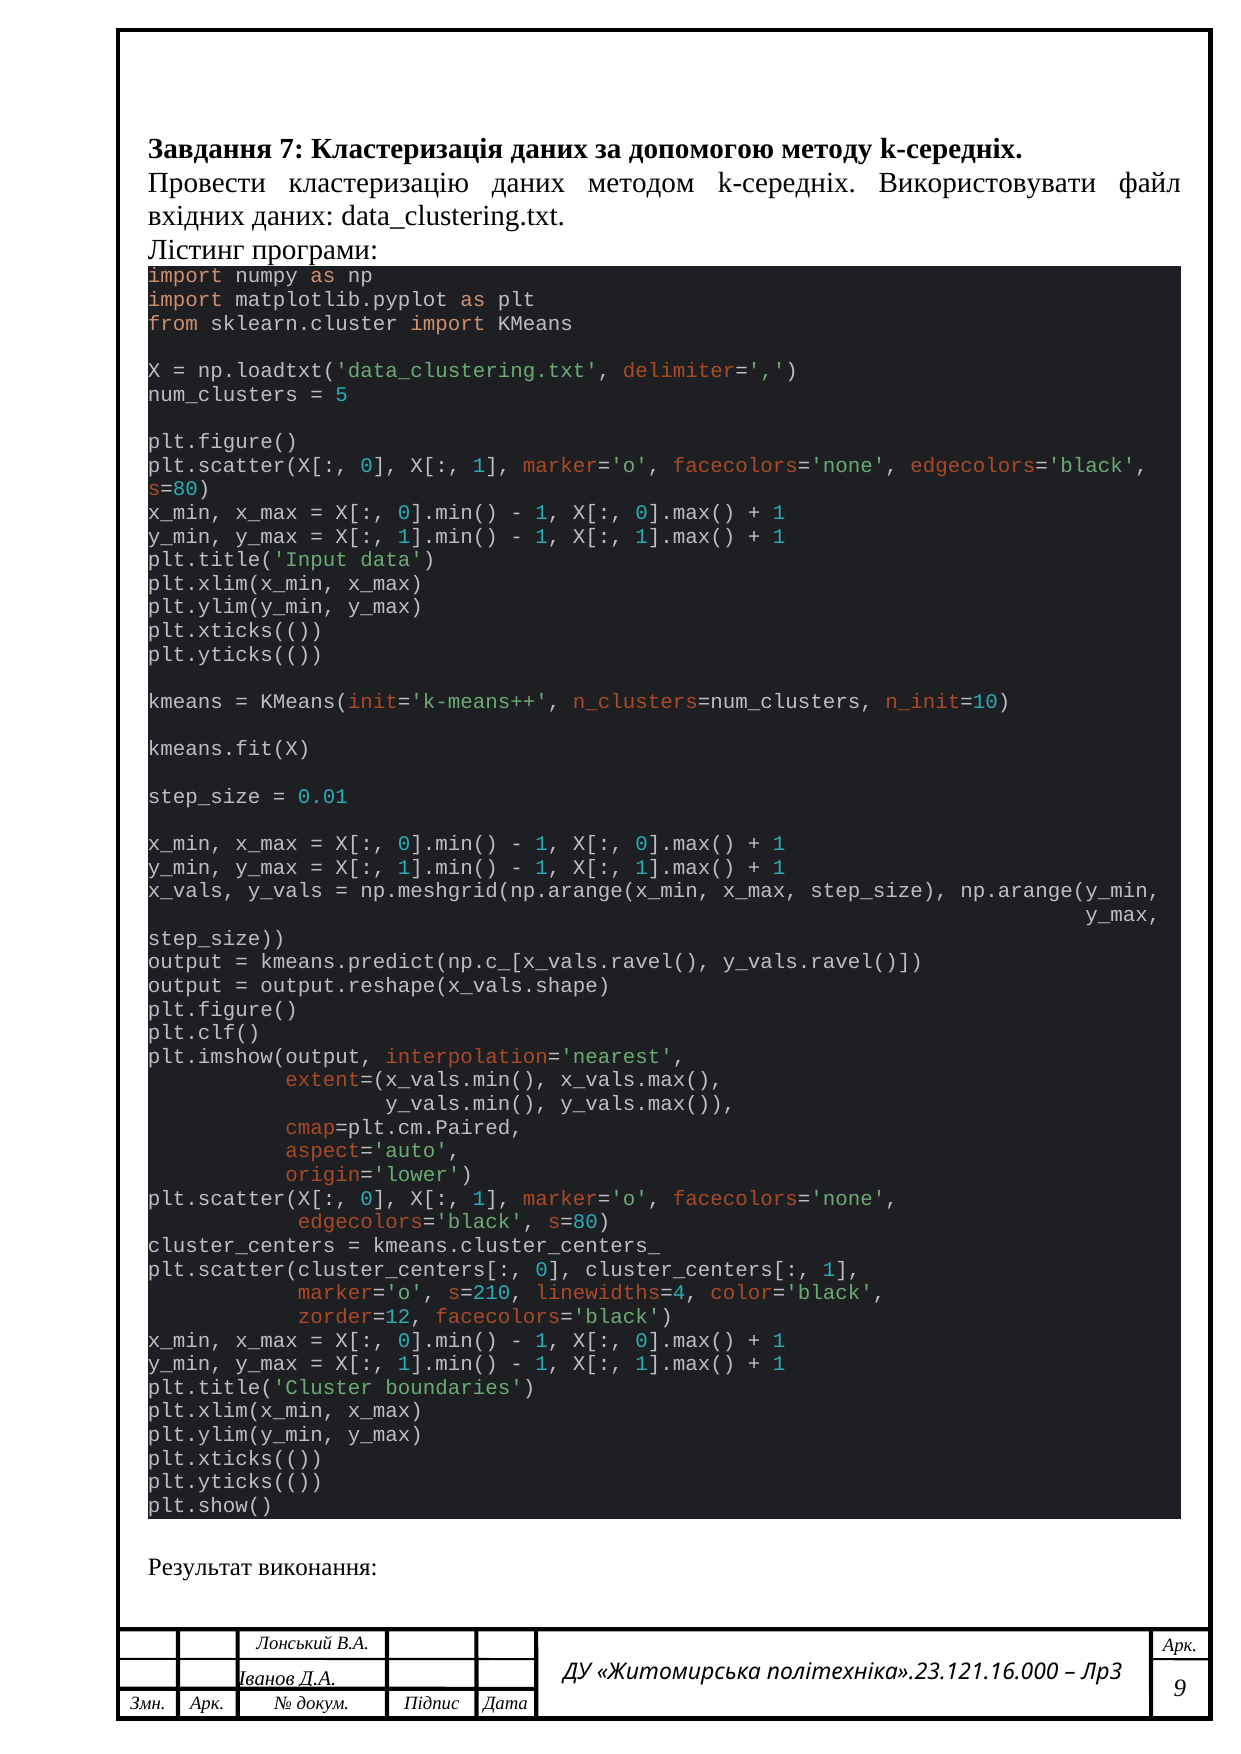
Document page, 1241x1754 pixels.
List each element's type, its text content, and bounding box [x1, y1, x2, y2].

text Результат виконання: [148, 1552, 1181, 1581]
text import numpy as np import matplotlib.pyplot as plt from sklearn.cluster import KMeans X = np.loadtxt('data_clustering.txt', delimiter=',') num_clusters = 5 plt.figure() plt.scatter(X[:, 0], X[:, 1], marker='o', facecolors='none', edgecolors='black', s=80) x_min, x_max = X[:, 0].min() - 1, X[:, 0].max() + 1 y_min, y_max = X[:, 1].min() - 1, X[:, 1].max() + 1 plt.title('Input data') plt.xlim(x_min, x_max) plt.ylim(y_min, y_max) plt.xticks(()) plt.yticks(()) kmeans = KMeans(init='k-means++', n_clusters=num_clusters, n_init=10) kmeans.fit(X) step_size = 0.01 x_min, x_max = X[:, 0].min() - 1, X[:, 0].max() + 1 y_min, y_max = X[:, 1].min() - 1, X[:, 1].max() + 1 x_vals, y_vals = np.meshgrid(np.arange(x_min, x_max, step_size), np.arange(y_min, y_max, step_size)) output = kmeans.predict(np.c_[x_vals.ravel(), y_vals.ravel()]) output = output.reshape(x_vals.shape) plt.figure() plt.clf() plt.imshow(output, interpolation='nearest', extent=(x_vals.min(), x_vals.max(), y_vals.min(), y_vals.max()), cmap=plt.cm.Paired, aspect='auto', origin='lower') plt.scatter(X[:, 0], X[:, 1], marker='o', facecolors='none', edgecolors='black', s=80) cluster_centers = kmeans.cluster_centers_ plt.scatter(cluster_centers[:, 0], cluster_centers[:, 1], marker='o', s=210, linewidths=4, color='black', zorder=12, facecolors='black') x_min, x_max = X[:, 0].min() - 1, X[:, 0].max() + 1 y_min, y_max = X[:, 1].min() - 1, X[:, 1].max() + 1 plt.title('Cluster boundaries') plt.xlim(x_min, x_max) plt.ylim(y_min, y_max) plt.xticks(()) plt.yticks(()) plt.show() [148, 266, 1181, 1519]
text Завдання 7: Кластеризація даних за допомогою методу k-середніх. [148, 131, 1181, 165]
text Провести кластеризацію даних методом k-середніх. Використовувати файл вхідних даних: data_clustering.txt. [148, 165, 1181, 232]
text Лістинг програми: [148, 232, 1181, 266]
